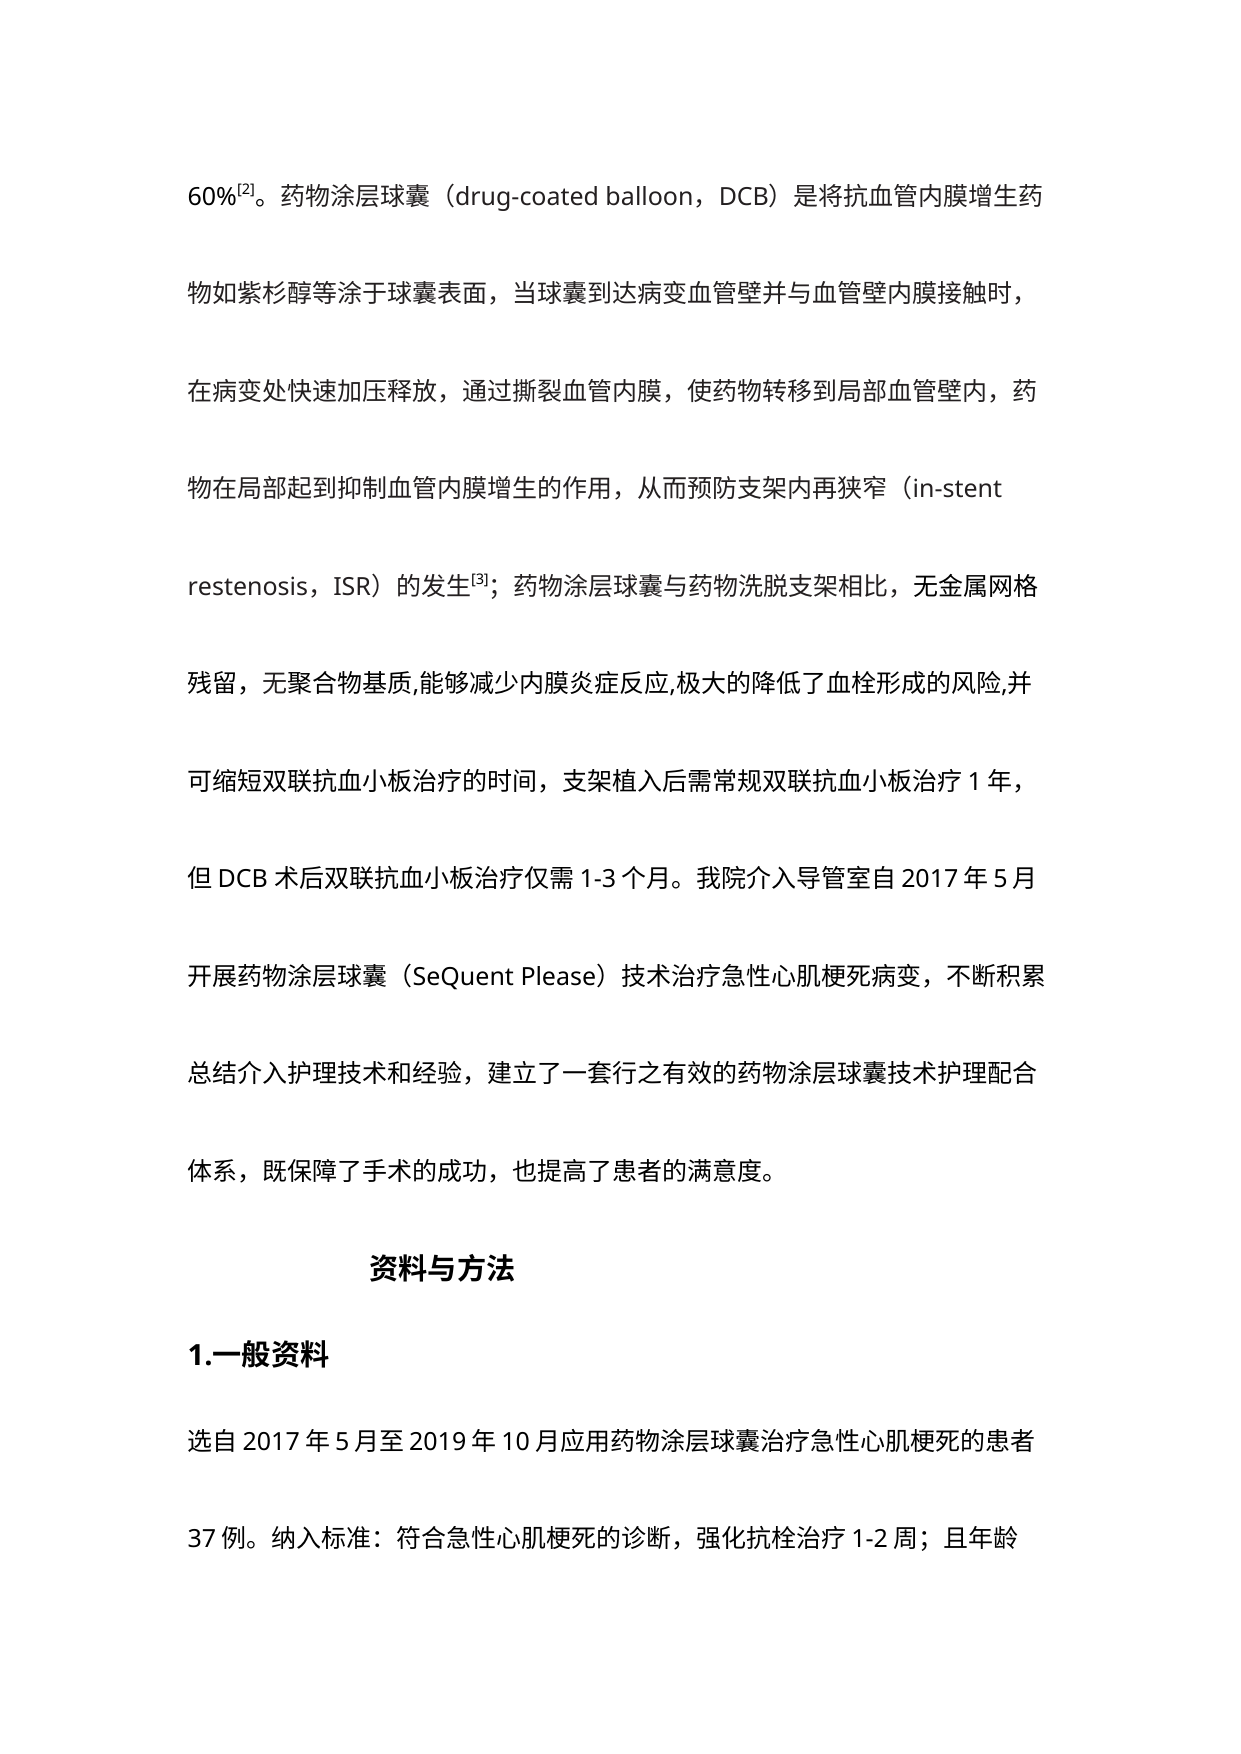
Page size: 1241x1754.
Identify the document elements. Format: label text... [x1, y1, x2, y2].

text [187, 1407, 1053, 1569]
text 1.一般资料 [187, 1321, 1053, 1386]
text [187, 162, 1053, 1299]
